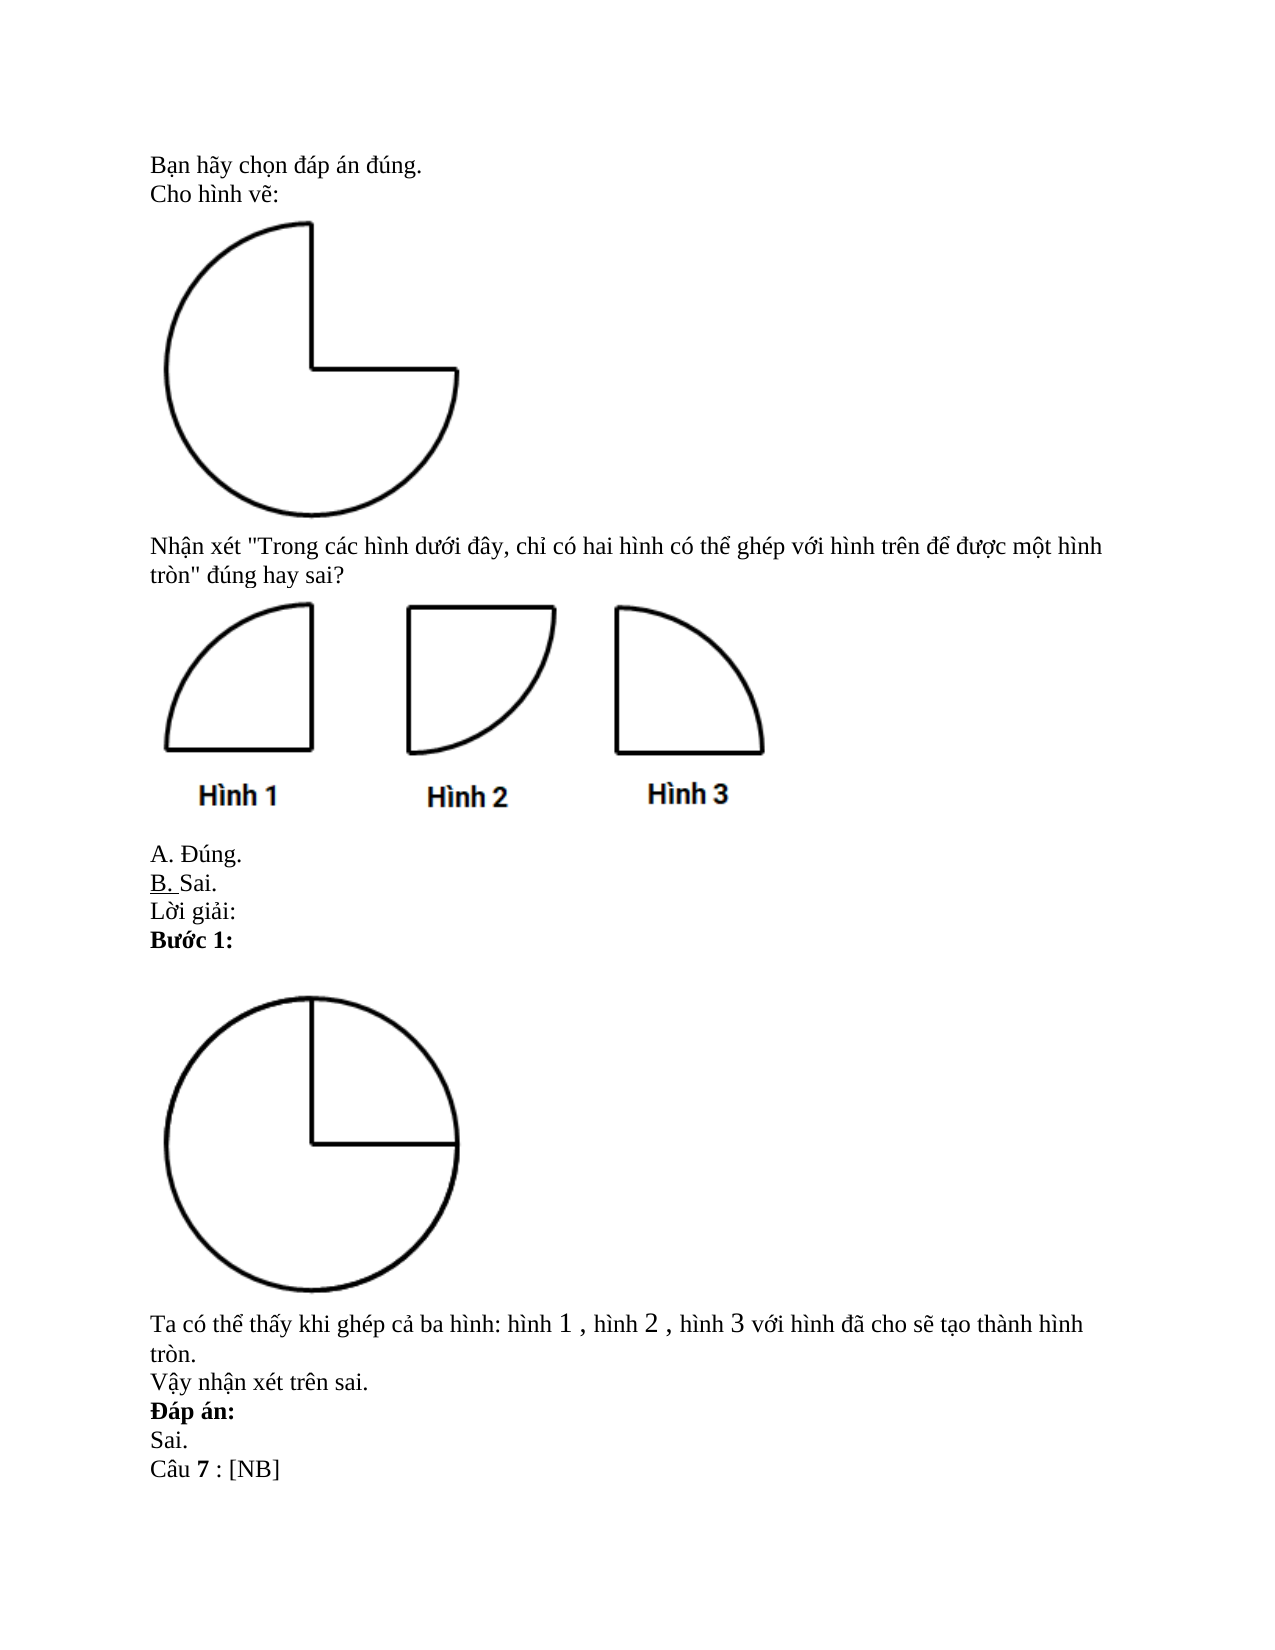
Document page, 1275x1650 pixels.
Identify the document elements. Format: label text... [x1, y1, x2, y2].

text Bước 1: [150, 925, 1125, 954]
text B. Sai. [150, 868, 1125, 896]
text Câu 7 : [NB] [150, 1454, 1125, 1482]
picture [150, 588, 779, 834]
text Lời giải: [150, 896, 1125, 925]
text Ta có thể thấy khi ghép cả ba hình: hình 1 , hình 2 , hình 3 với hình đã cho sẽ tạo thành hình tròn. Vậy nhận xét trên sai. Đáp án: Sai. [150, 954, 1125, 1454]
picture [150, 207, 472, 532]
picture [150, 982, 474, 1307]
text A. Đúng. [150, 839, 1125, 868]
